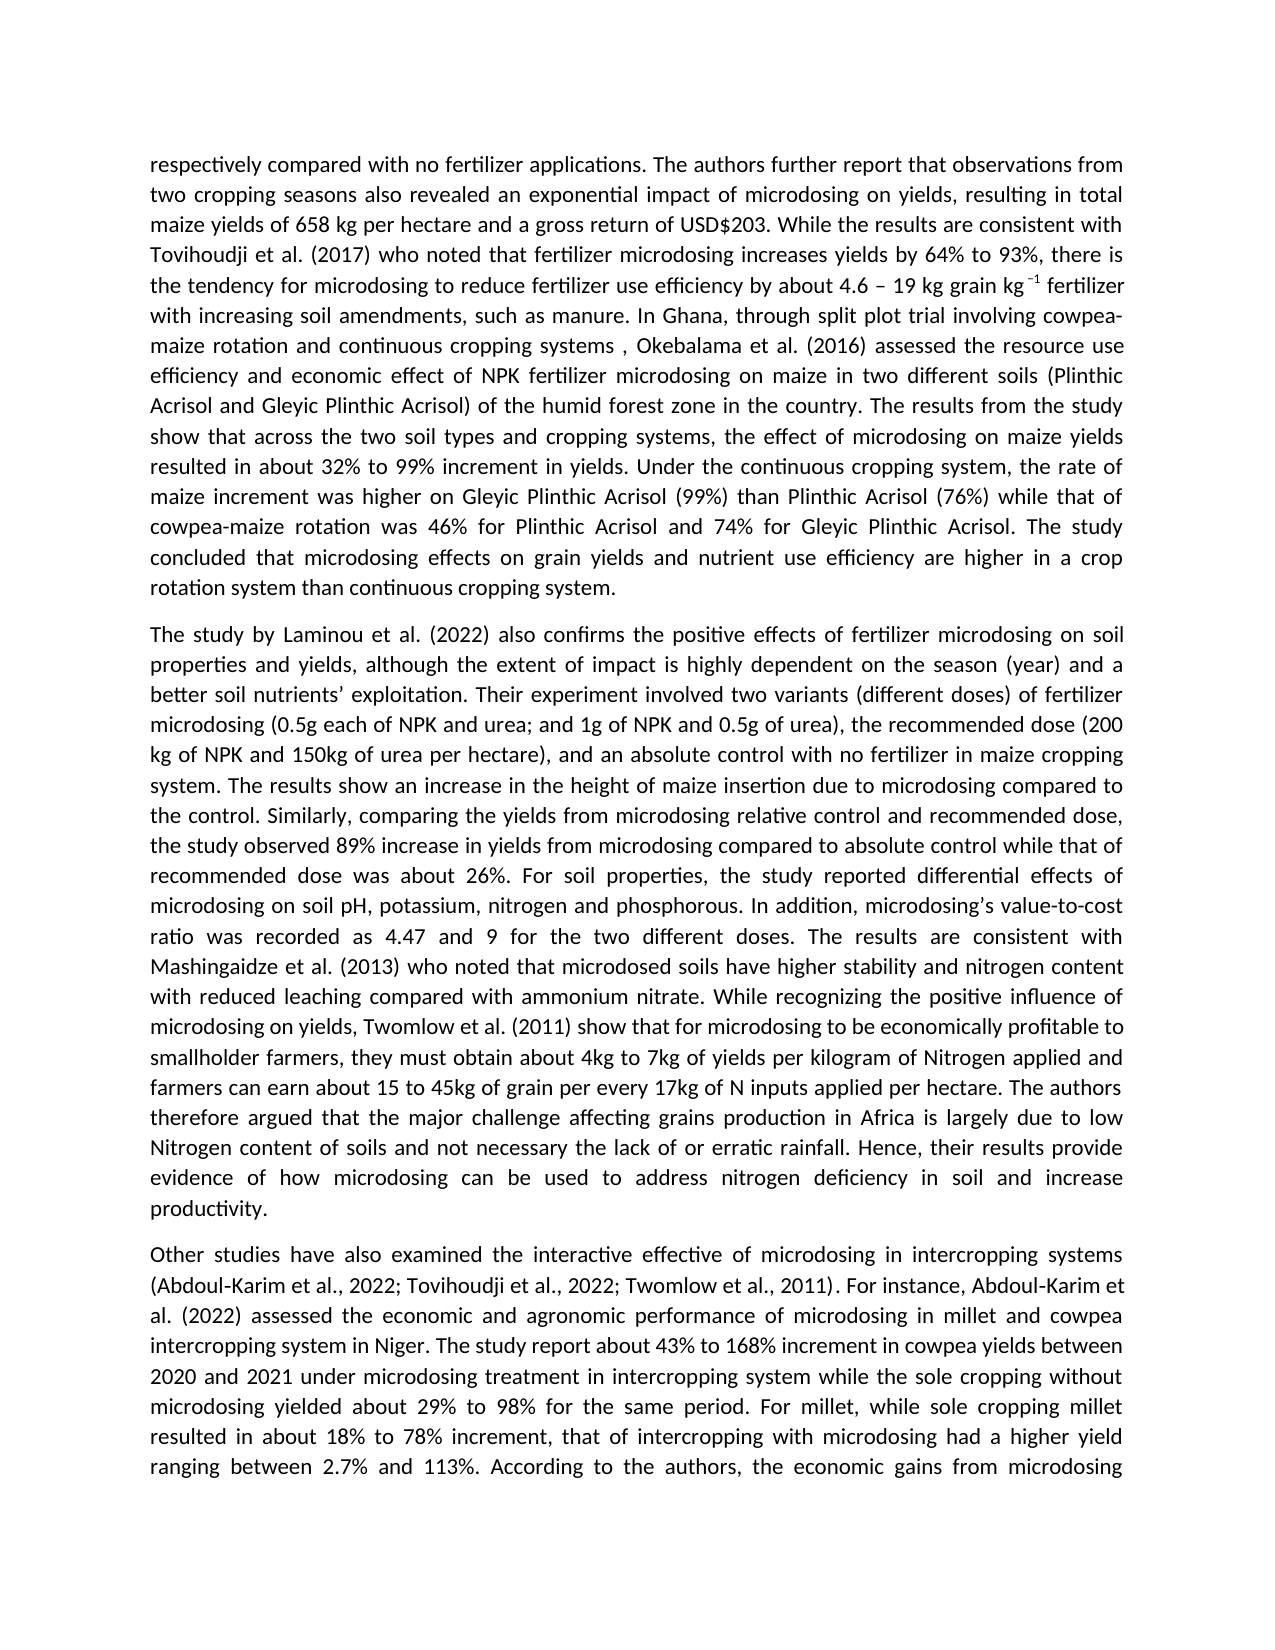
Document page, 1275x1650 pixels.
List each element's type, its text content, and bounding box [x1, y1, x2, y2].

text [150, 1241, 1125, 1481]
text The study by Laminou et al. (2022) also confirms the positive effects of fertilizer microdosing on soil properties and yields, although the extent of impact is highly dependent on the season (year) and a better soil nutrients’ exploitation. Their experiment involved two variants (different doses) of fertilizer microdosing (0.5g each of NPK and urea; and 1g of NPK and 0.5g of urea), the recommended dose (200 kg of NPK and 150kg of urea per hectare), and an absolute control with no fertilizer in maize cropping system. The results show an increase in the height of maize insertion due to microdosing compared to the control. Similarly, comparing the yields from microdosing relative control and recommended dose, the study observed 89% increase in yields from microdosing compared to absolute control while that of recommended dose was about 26%. For soil properties, the study reported differential effects of microdosing on soil pH, potassium, nitrogen and phosphorous. In addition, microdosing’s value-to-cost ratio was recorded as 4.47 and 9 for the two different doses. The results are consistent with Mashingaidze et al. (2013) who noted that microdosed soils have higher stability and nitrogen content with reduced leaching compared with ammonium nitrate. While recognizing the positive influence of microdosing on yields, Twomlow et al. (2011) show that for microdosing to be economically profitable to smallholder farmers, they must obtain about 4kg to 7kg of yields per kilogram of Nitrogen applied and farmers can earn about 15 to 45kg of grain per every 17kg of N inputs applied per hectare. The authors therefore argued that the major challenge affecting grains production in Africa is largely due to low Nitrogen content of soils and not necessary the lack of or erratic rainfall. Hence, their results provide evidence of how microdosing can be used to address nitrogen deficiency in soil and increase productivity. [150, 620, 1125, 1222]
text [150, 150, 1125, 601]
